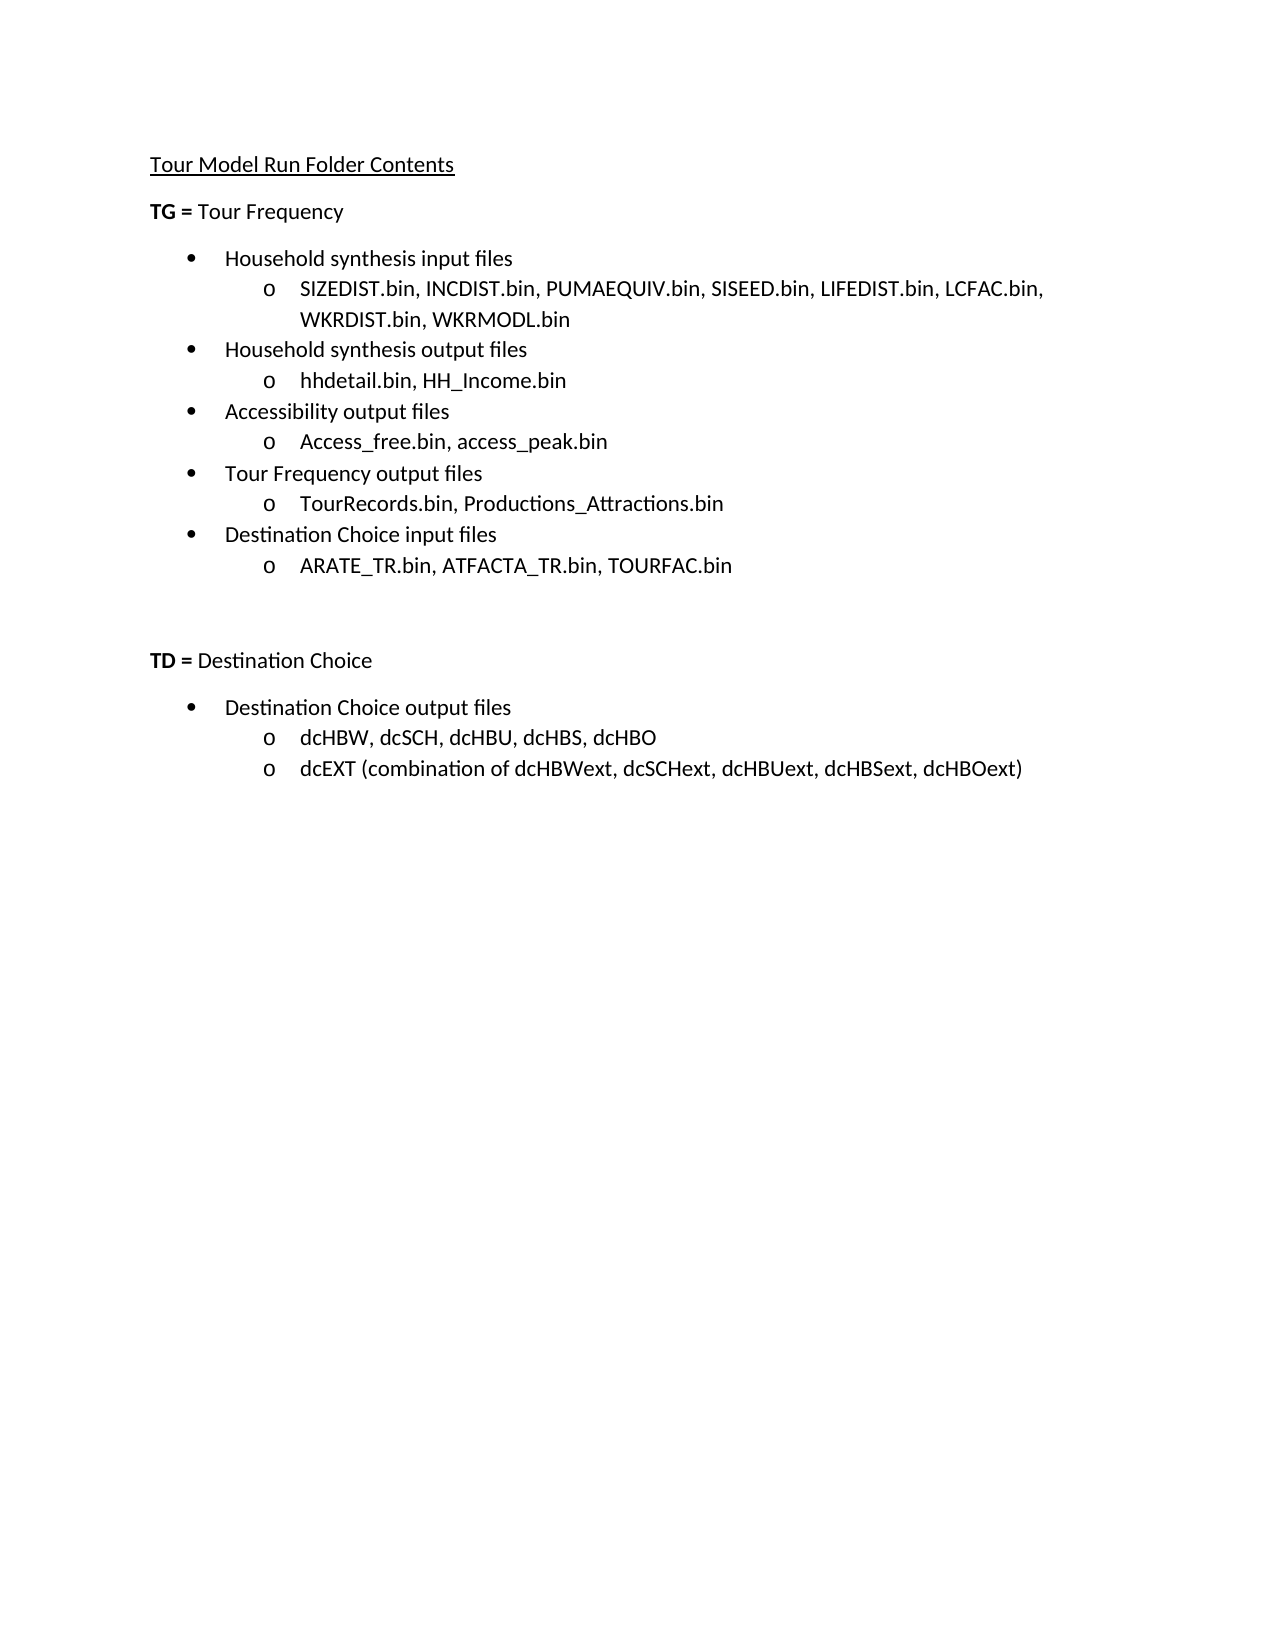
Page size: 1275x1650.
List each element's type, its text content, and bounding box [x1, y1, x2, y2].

list Household synthesis input files [187, 244, 1125, 272]
list Accessibility output files [187, 397, 1125, 425]
list dcHBW, dcSCH, dcHBU, dcHBS, dcHBO [262, 723, 1125, 752]
text TG = Tour Frequency [150, 197, 1125, 225]
list dcEXT (combination of dcHBWext, dcSCHext, dcHBUext, dcHBSext, dcHBOext) [262, 754, 1125, 783]
list ARATE_TR.bin, ATFACTA_TR.bin, TOURFAC.bin [262, 551, 1125, 580]
list Destination Choice output files [187, 693, 1125, 721]
list SIZEDIST.bin, INCDIST.bin, PUMAEQUIV.bin, SISEED.bin, LIFEDIST.bin, LCFAC.bin, WKRDIST.bin, WKRMODL.bin [262, 274, 1125, 333]
list Household synthesis output files [187, 336, 1125, 363]
list TourRecords.bin, Productions_Attractions.bin [262, 489, 1125, 518]
list Destination Choice input files [187, 521, 1125, 548]
list Access_free.bin, access_peak.bin [262, 427, 1125, 457]
text TD = Destination Choice [150, 646, 1125, 674]
list hhdetail.bin, HH_Income.bin [262, 366, 1125, 395]
list Tour Frequency output files [187, 459, 1125, 487]
text Tour Model Run Folder Contents [150, 150, 1125, 178]
